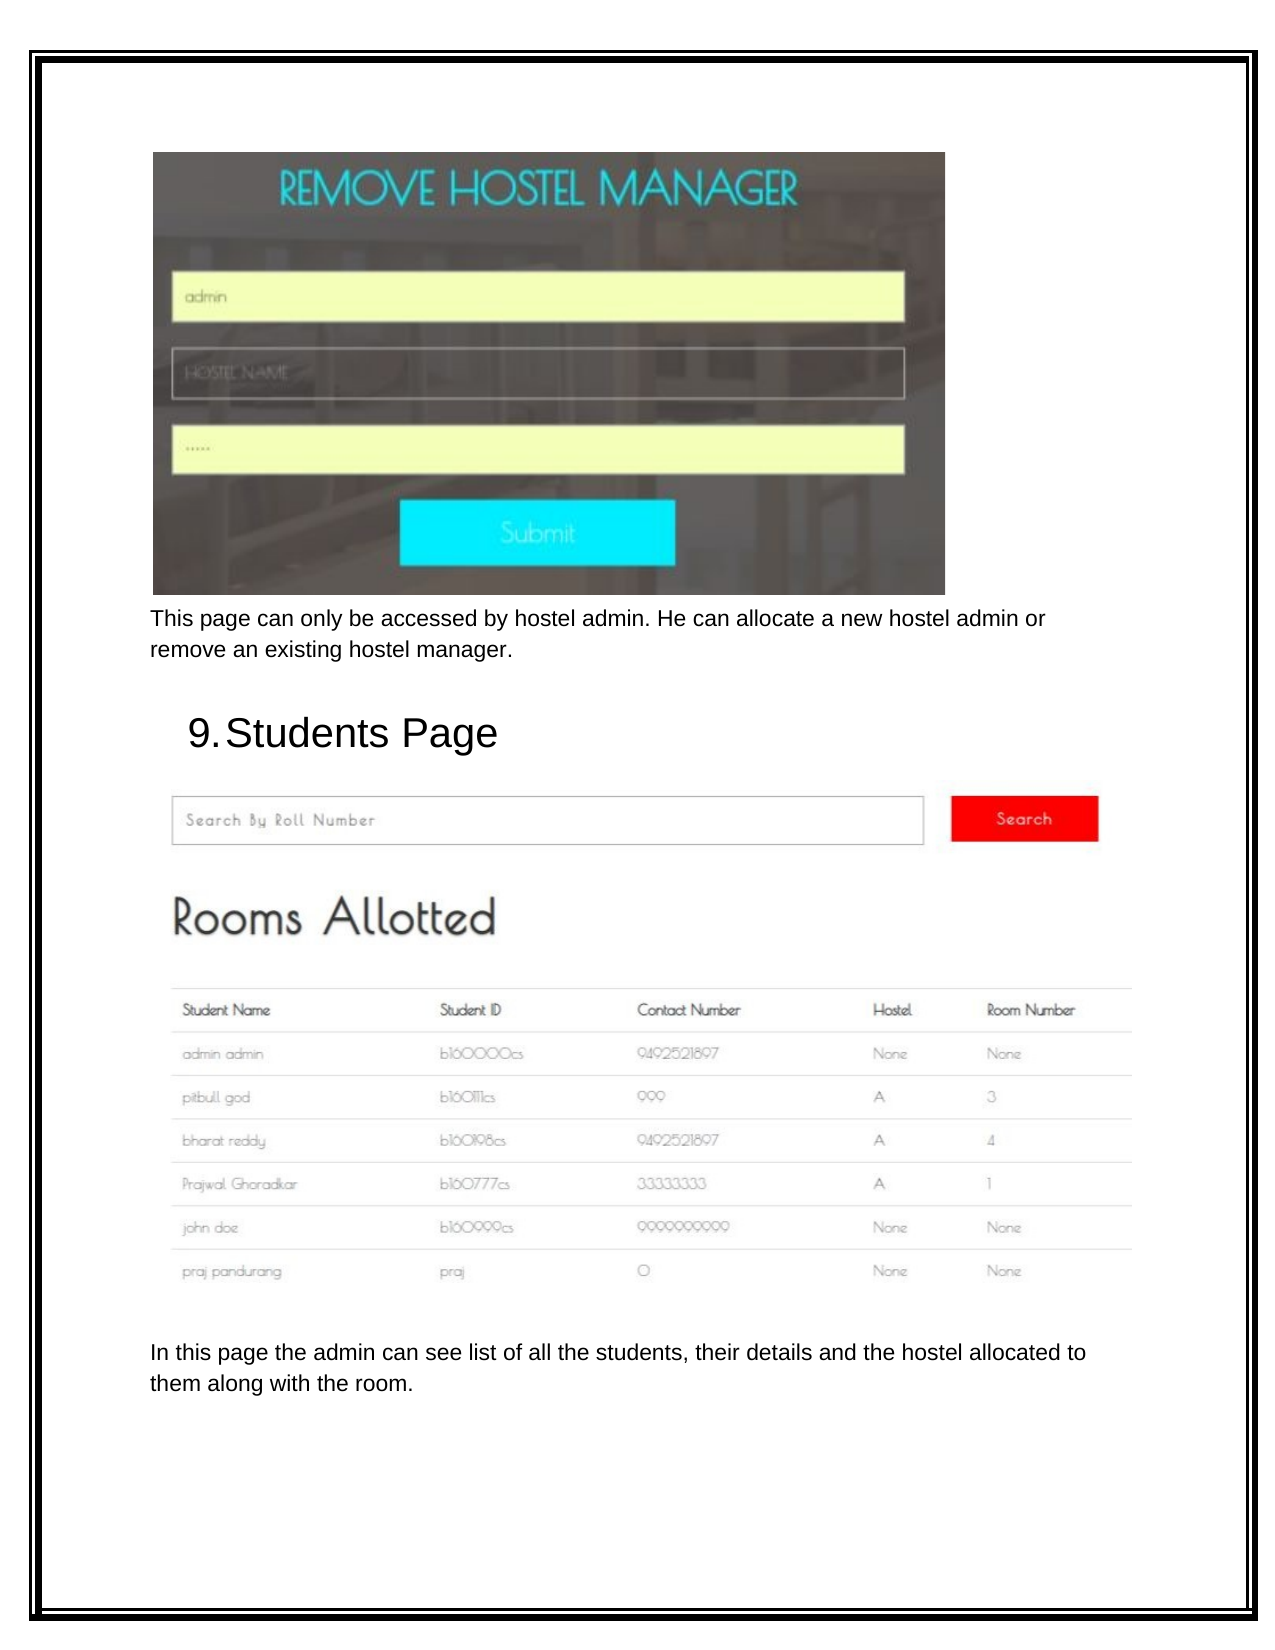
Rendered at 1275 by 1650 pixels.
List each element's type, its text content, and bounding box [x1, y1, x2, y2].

text In this page the admin can see list of all the students, their details and the hostel allocated to them along with the room. [150, 1339, 1120, 1396]
list Students Page [187, 708, 1246, 756]
text This page can only be accessed by hostel admin. He can allocate a new hostel admin or remove an existing hostel manager. [150, 605, 1120, 662]
picture [153, 152, 946, 595]
picture [170, 780, 1132, 1283]
